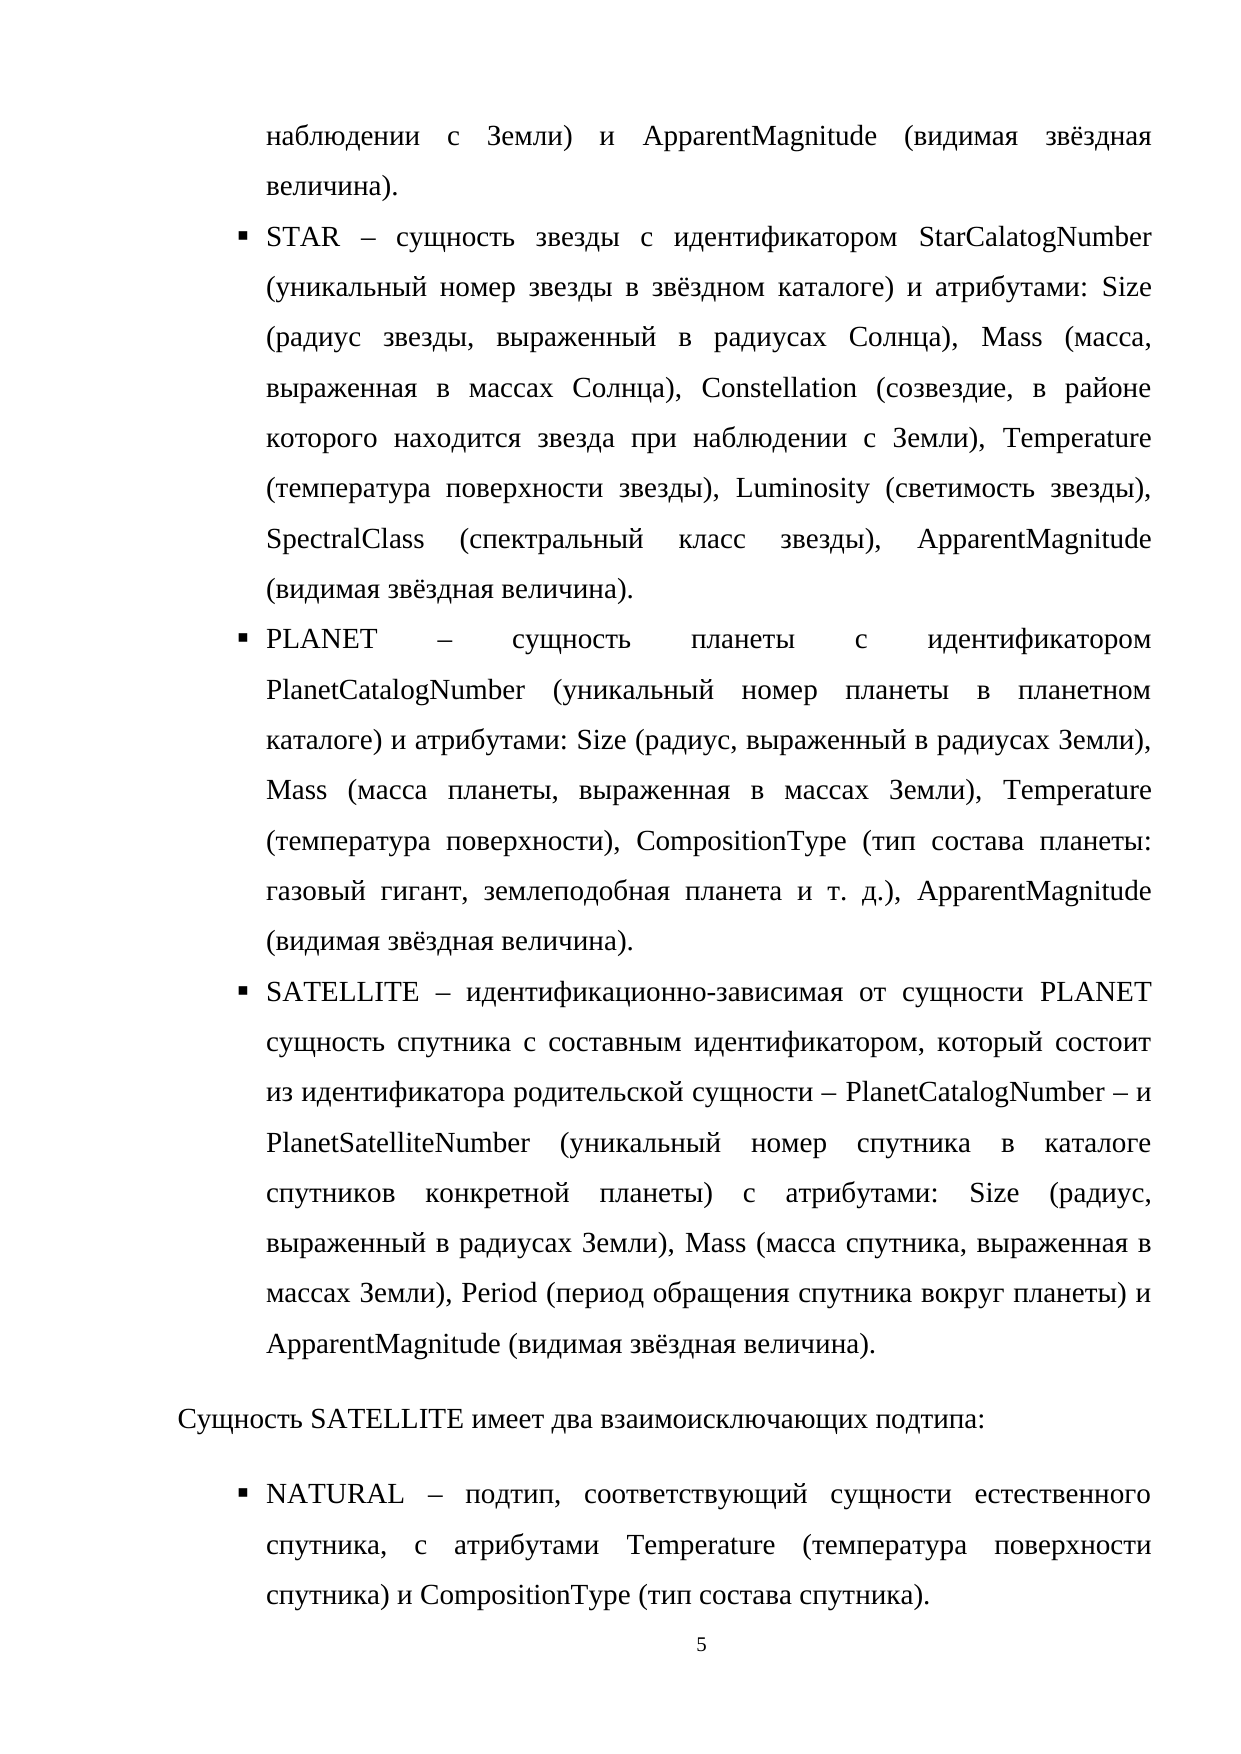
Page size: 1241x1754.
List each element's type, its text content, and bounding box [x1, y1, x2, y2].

list NATURAL – подтип, соответствующий сущности естественного спутника, с атрибутами Temperature (температура поверхности спутника) и CompositionType (тип состава спутника). [236, 1477, 1152, 1611]
list STAR – сущность звезды с идентификатором StarCalatogNumber (уникальный номер звезды в звёздном каталоге) и атрибутами: Size (радиус звезды, выраженный в радиусах Солнца), Mass (масса, выраженная в массах Солнца), Constellation (созвездие, в районе которого находится звезда при наблюдении с Земли), Temperature (температура поверхности звезды), Luminosity (светимость звезды), SpectralClass (спектральный класс звезды), ApparentMagnitude (видимая звёздная величина). [236, 219, 1152, 604]
list PLANET – сущность планеты с идентификатором PlanetCatalogNumber (уникальный номер планеты в планетном каталоге) и атрибутами: Size (радиус, выраженный в радиусах Земли), Mass (масса планеты, выраженная в массах Земли), Temperature (температура поверхности), CompositionType (тип состава планеты: газовый гигант, землеподобная планета и т. д.), ApparentMagnitude (видимая звёздная величина). [236, 621, 1152, 957]
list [236, 118, 1152, 202]
text Сущность SATELLITE имеет два взаимоисключающих подтипа: [177, 1401, 1152, 1435]
list SATELLITE – идентификационно-зависимая от сущности PLANET сущность спутника с составным идентификатором, который состоит из идентификатора родительской сущности – PlanetCatalogNumber – и PlanetSatelliteNumber (уникальный номер спутника в каталоге спутников конкретной планеты) с атрибутами: Size (радиус, выраженный в радиусах Земли), Mass (масса спутника, выраженная в массах Земли), Period (период обращения спутника вокруг планеты) и ApparentMagnitude (видимая звёздная величина). [236, 974, 1152, 1359]
